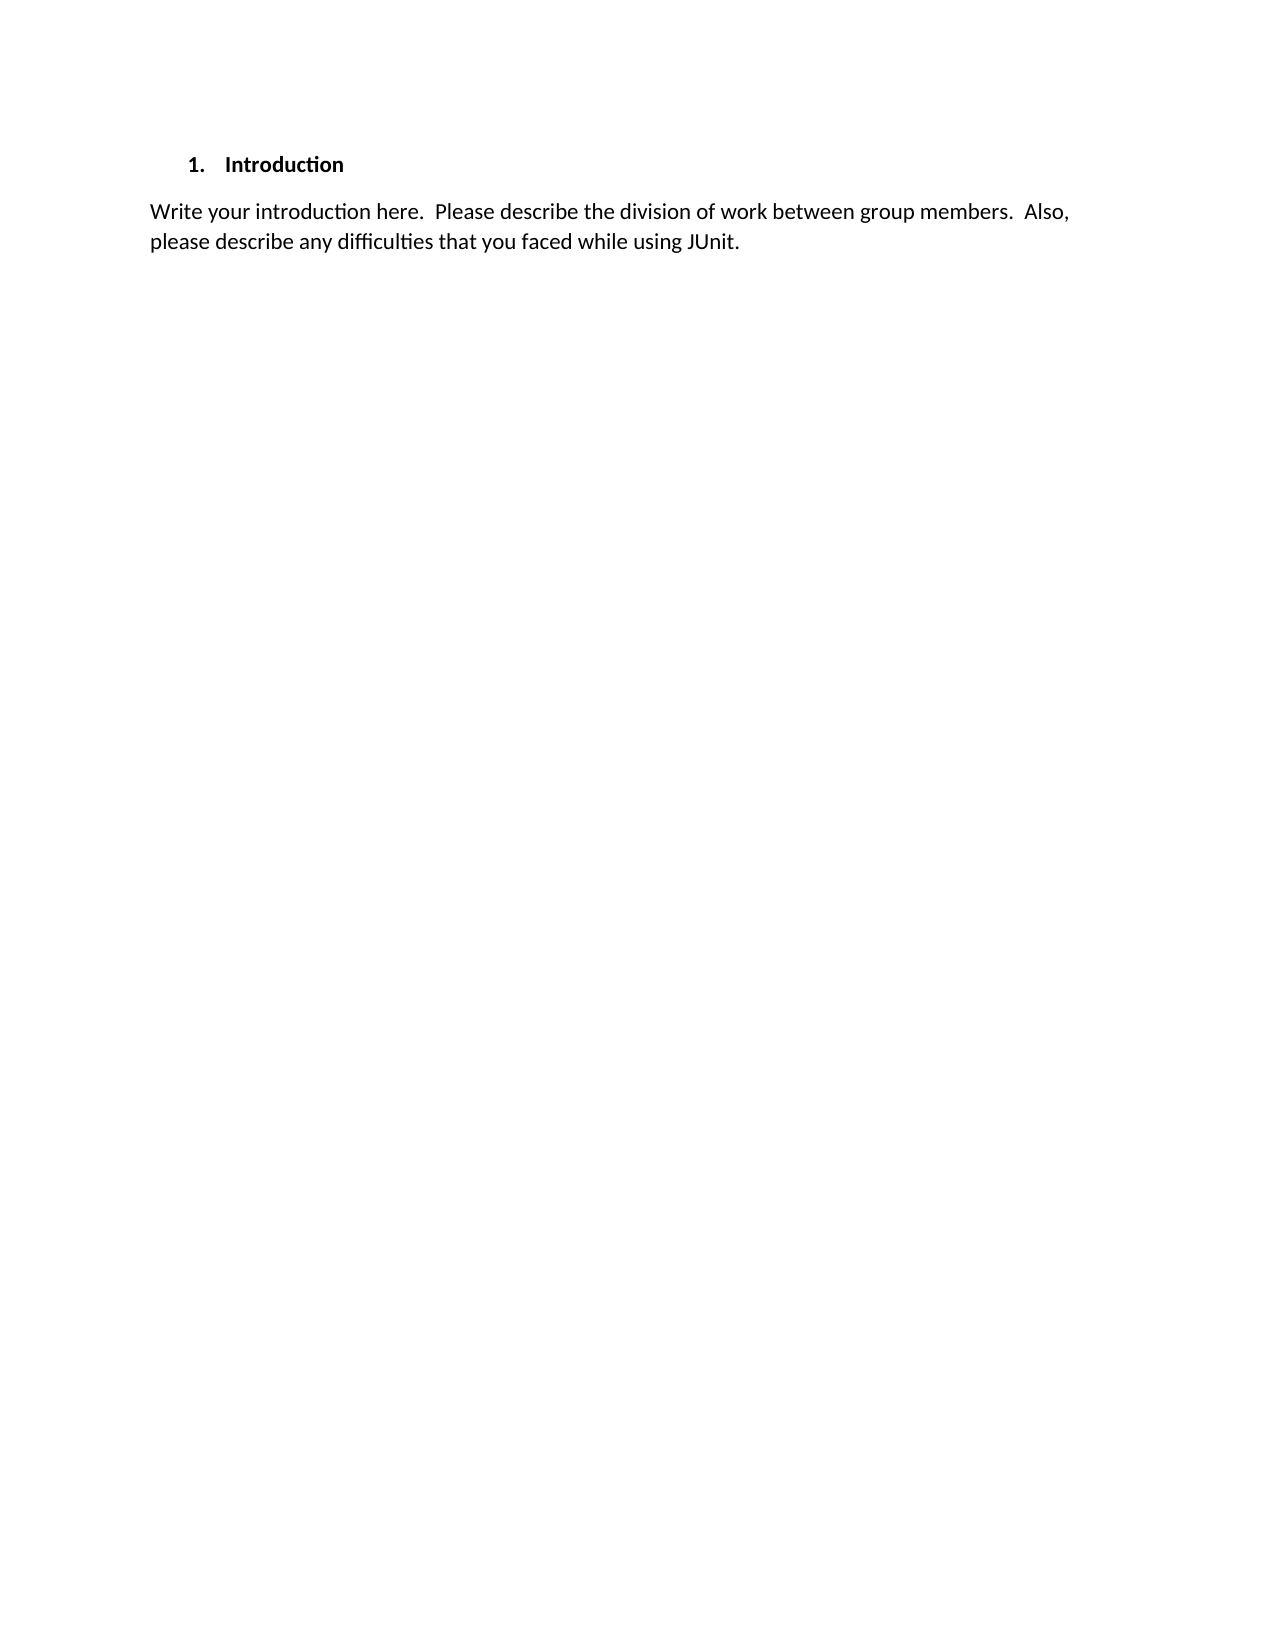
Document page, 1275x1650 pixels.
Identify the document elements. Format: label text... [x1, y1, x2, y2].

text Write your introduction here. Please describe the division of work between group members. Also, please describe any difficulties that you faced while using JUnit. [150, 197, 1125, 255]
list Introduction [187, 150, 1125, 178]
